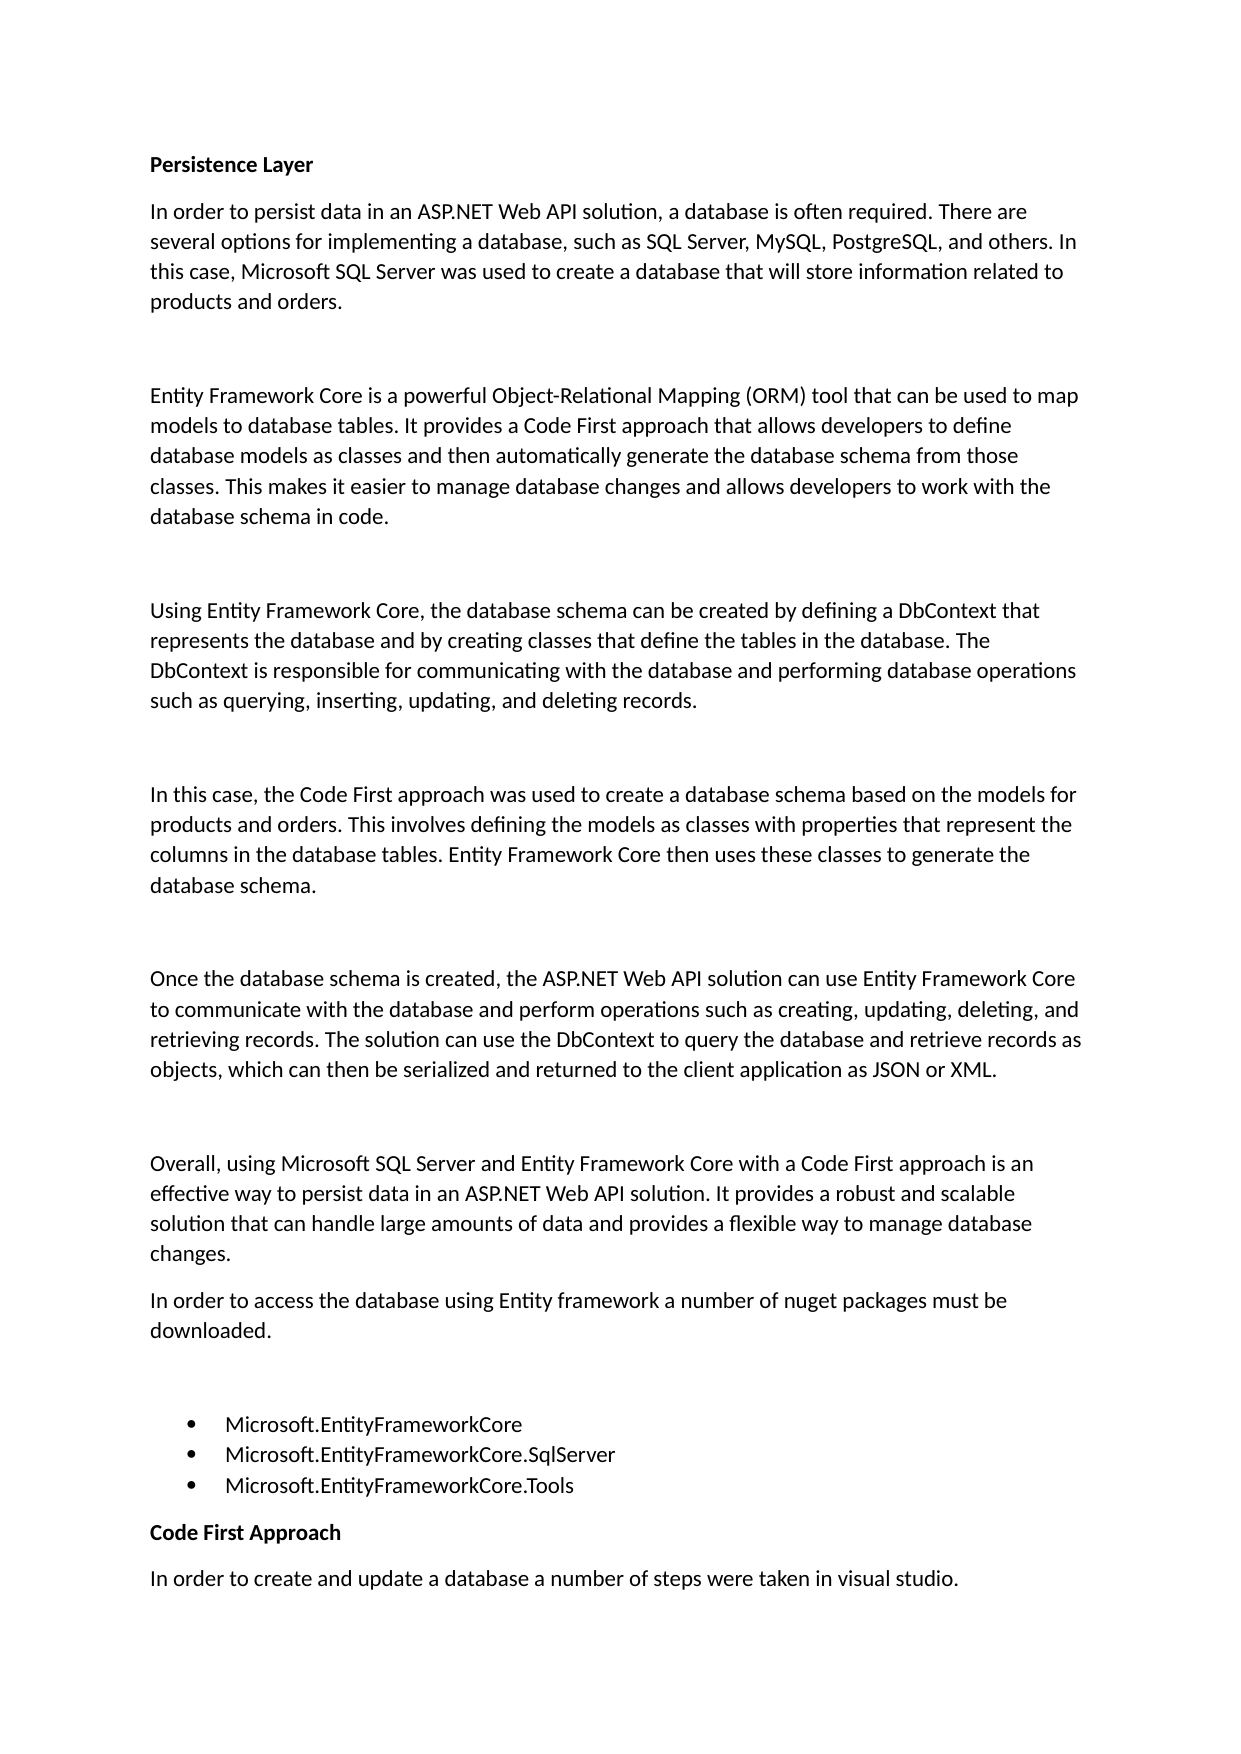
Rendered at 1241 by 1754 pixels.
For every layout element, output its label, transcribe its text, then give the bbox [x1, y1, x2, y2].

text In this case, the Code First approach was used to create a database schema based on the models for products and orders. This involves defining the models as classes with properties that represent the columns in the database tables. Entity Framework Core then uses these classes to generate the database schema. [150, 780, 1090, 899]
text Entity Framework Core is a powerful Object-Relational Mapping (ORM) tool that can be used to map models to database tables. It provides a Code First approach that allows developers to define database models as classes and then automatically generate the database schema from those classes. This makes it easier to manage database changes and allows developers to work with the database schema in code. [150, 381, 1090, 530]
list Microsoft.EntityFrameworkCore [187, 1410, 1090, 1438]
text Using Entity Framework Core, the database schema can be created by defining a DbContext that represents the database and by creating classes that define the tables in the database. The DbContext is responsible for communicating with the database and performing database operations such as querying, inserting, updating, and deleting records. [150, 596, 1090, 714]
text In order to persist data in an ASP.NET Web API solution, a database is often required. There are several options for implementing a database, such as SQL Server, MySQL, PostgreSQL, and others. In this case, Microsoft SQL Server was used to create a database that will store information related to products and orders. [150, 197, 1090, 316]
text Overall, using Microsoft SQL Server and Entity Framework Core with a Code First approach is an effective way to persist data in an ASP.NET Web API solution. It provides a robust and scalable solution that can handle large amounts of data and provides a flexible way to manage database changes. [150, 1149, 1090, 1268]
text In order to access the database using Entity framework a number of nuget packages must be downloaded. [150, 1286, 1090, 1345]
list Microsoft.EntityFrameworkCore.SqlServer [187, 1441, 1090, 1469]
list Microsoft.EntityFrameworkCore.Tools [187, 1471, 1090, 1499]
text Code First Approach [150, 1518, 1090, 1546]
text Persistence Layer [150, 150, 1090, 178]
text Once the database schema is created, the ASP.NET Web API solution can use Entity Framework Core to communicate with the database and perform operations such as creating, updating, deleting, and retrieving records. The solution can use the DbContext to query the database and retrieve records as objects, which can then be serialized and returned to the client application as JSON or XML. [150, 964, 1090, 1083]
text In order to create and update a database a number of steps were taken in visual studio. [150, 1564, 1090, 1593]
